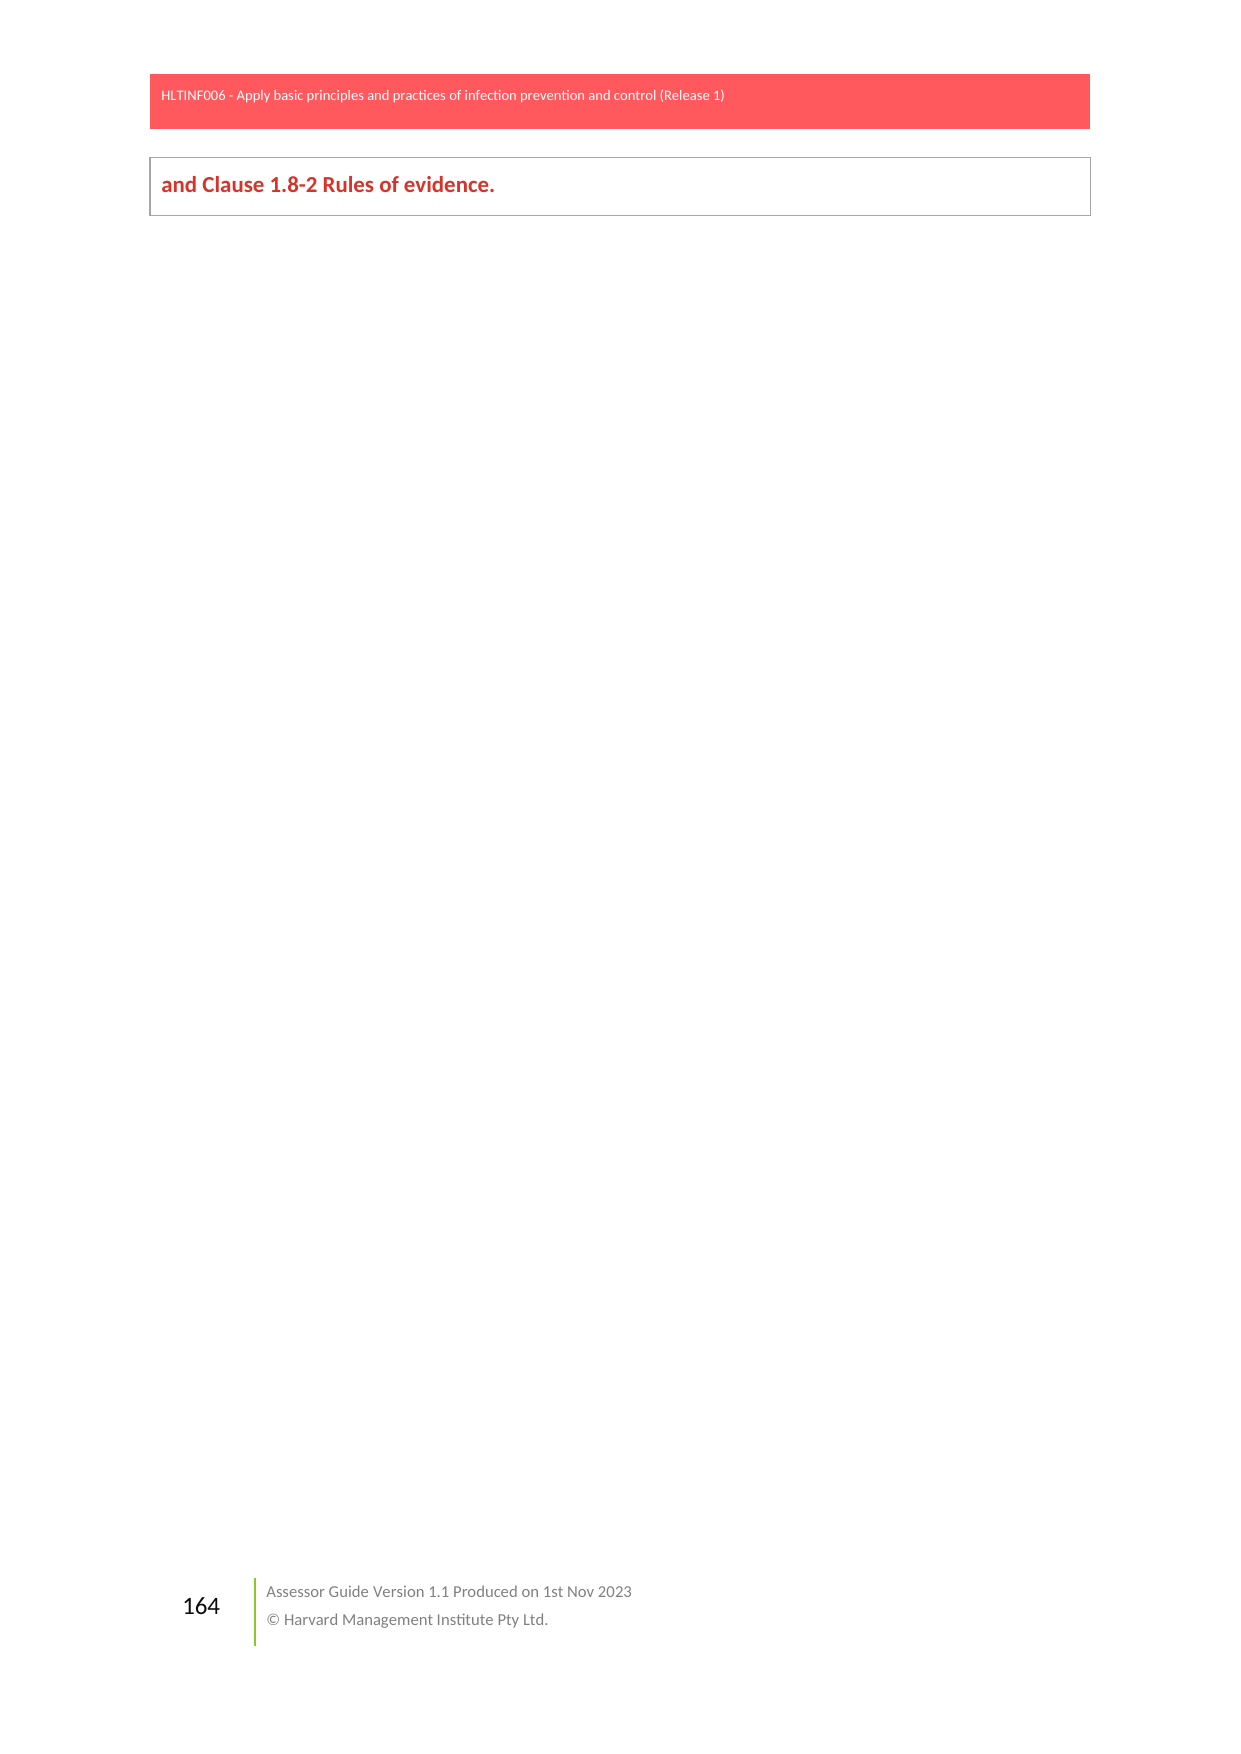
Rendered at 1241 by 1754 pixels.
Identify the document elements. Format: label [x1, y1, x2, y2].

table_header [151, 158, 1090, 215]
